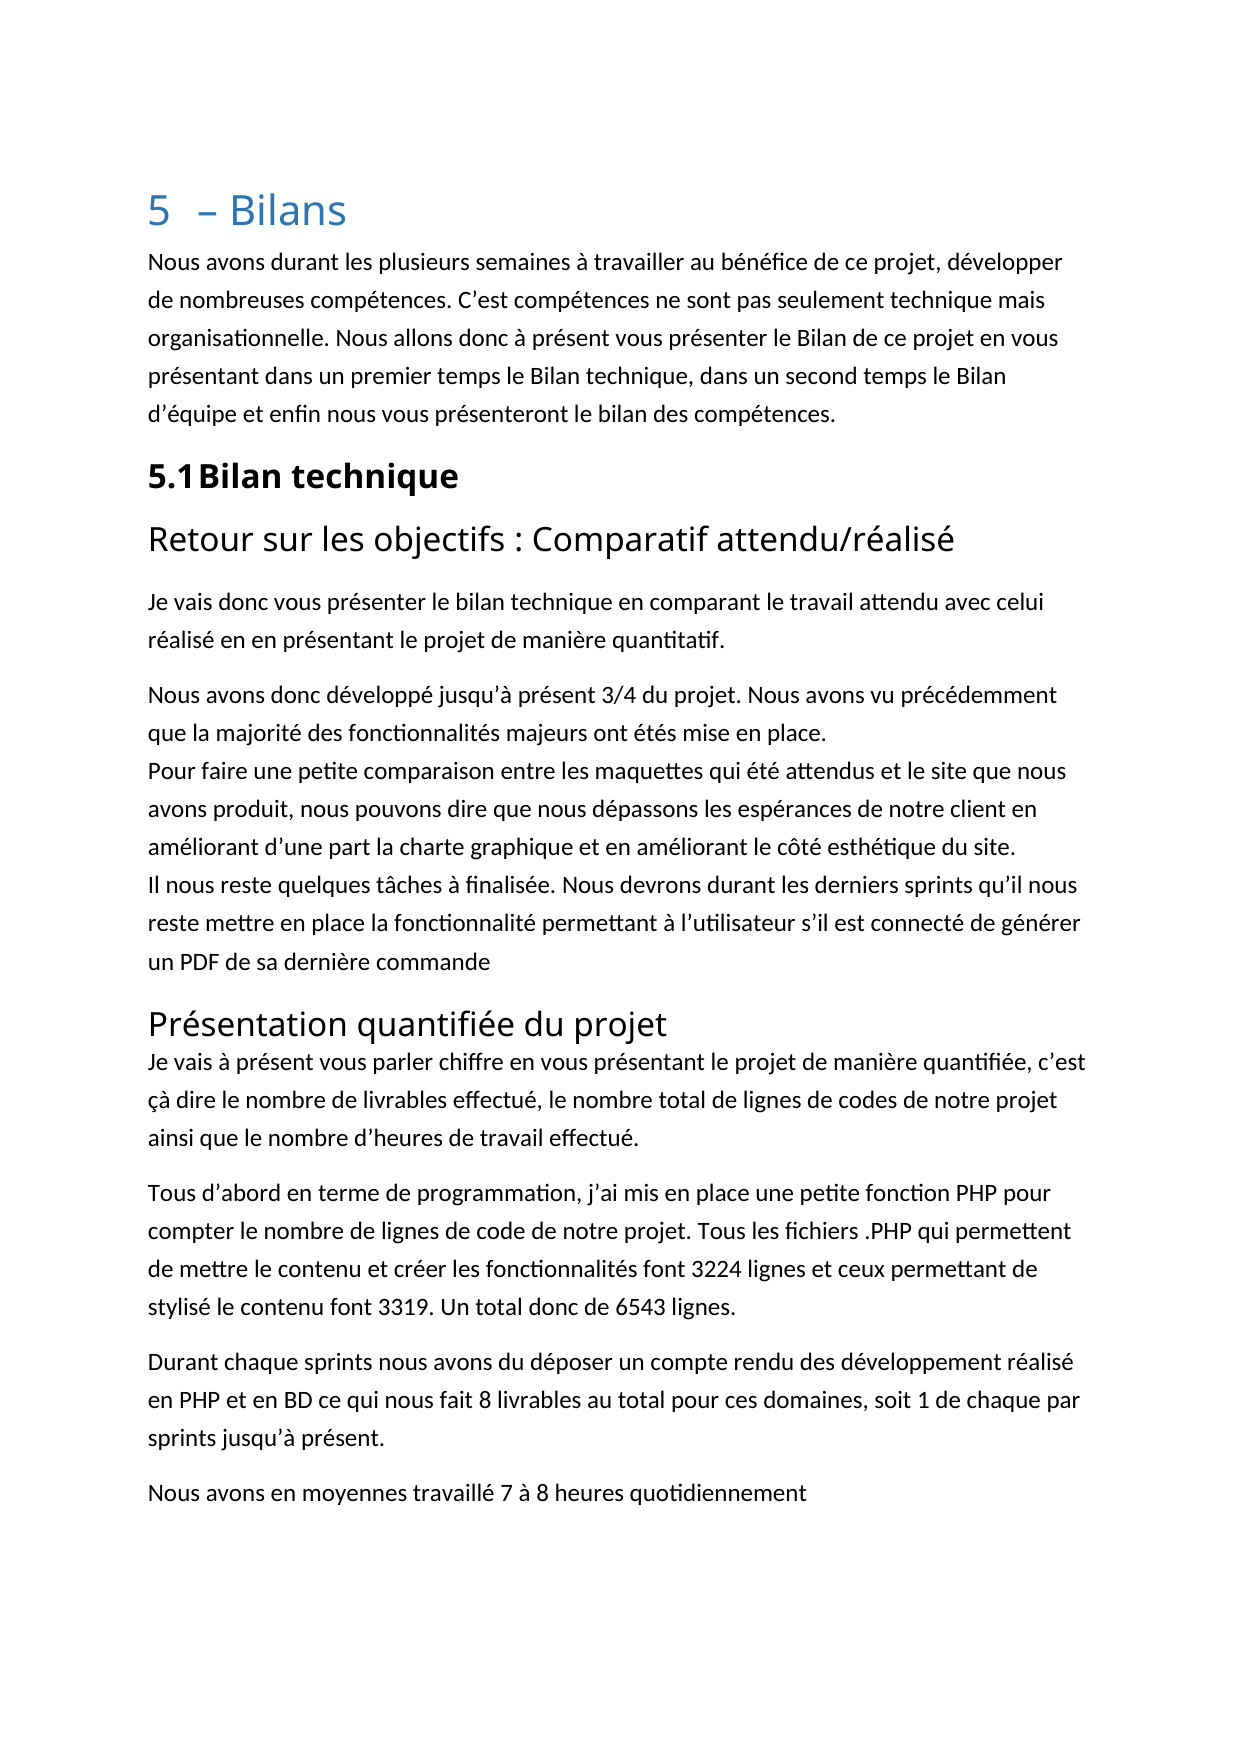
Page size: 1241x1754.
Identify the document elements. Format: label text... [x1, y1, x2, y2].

subtitle Bilan technique [148, 453, 1093, 499]
text Nous avons durant les plusieurs semaines à travailler au bénéfice de ce projet, développer de nombreuses compétences. C’est compétences ne sont pas seulement technique mais organisationnelle. Nous allons donc à présent vous présenter le Bilan de ce projet en vous présentant dans un premier temps le Bilan technique, dans un second temps le Bilan d’équipe et enfin nous vous présenteront le bilan des compétences. [148, 246, 1093, 429]
text Durant chaque sprints nous avons du déposer un compte rendu des développement réalisé en PHP et en BD ce qui nous fait 8 livrables au total pour ces domaines, soit 1 de chaque par sprints jusqu’à présent. [148, 1346, 1093, 1453]
text Nous avons donc développé jusqu’à présent 3/4 du projet. Nous avons vu précédemment que la majorité des fonctionnalités majeurs ont étés mise en place. [148, 679, 1093, 747]
subtitle Retour sur les objectifs : Comparatif attendu/réalisé [148, 515, 1093, 561]
subtitle Présentation quantifiée du projet [148, 1000, 1093, 1046]
text Pour faire une petite comparaison entre les maquettes qui été attendus et le site que nous avons produit, nous pouvons dire que nous dépassons les espérances de notre client en améliorant d’une part la charte graphique et en améliorant le côté esthétique du site. [148, 755, 1093, 862]
text Tous d’abord en terme de programmation, j’ai mis en place une petite fonction PHP pour compter le nombre de lignes de code de notre projet. Tous les fichiers .PHP qui permettent de mettre le contenu et créer les fonctionnalités font 3224 lignes et ceux permettant de stylisé le contenu font 3319. Un total donc de 6543 lignes. [148, 1177, 1093, 1322]
subtitle – Bilans [148, 181, 1093, 238]
text Il nous reste quelques tâches à finalisée. Nous devrons durant les derniers sprints qu’il nous reste mettre en place la fonctionnalité permettant à l’utilisateur s’il est connecté de générer un PDF de sa dernière commande [148, 869, 1093, 976]
text Je vais à présent vous parler chiffre en vous présentant le projet de manière quantifiée, c’est çà dire le nombre de livrables effectué, le nombre total de lignes de codes de notre projet ainsi que le nombre d’heures de travail effectué. [148, 1046, 1093, 1153]
text Je vais donc vous présenter le bilan technique en comparant le travail attendu avec celui réalisé en en présentant le projet de manière quantitatif. [148, 586, 1093, 654]
text Nous avons en moyennes travaillé 7 à 8 heures quotidiennement [148, 1477, 1093, 1508]
